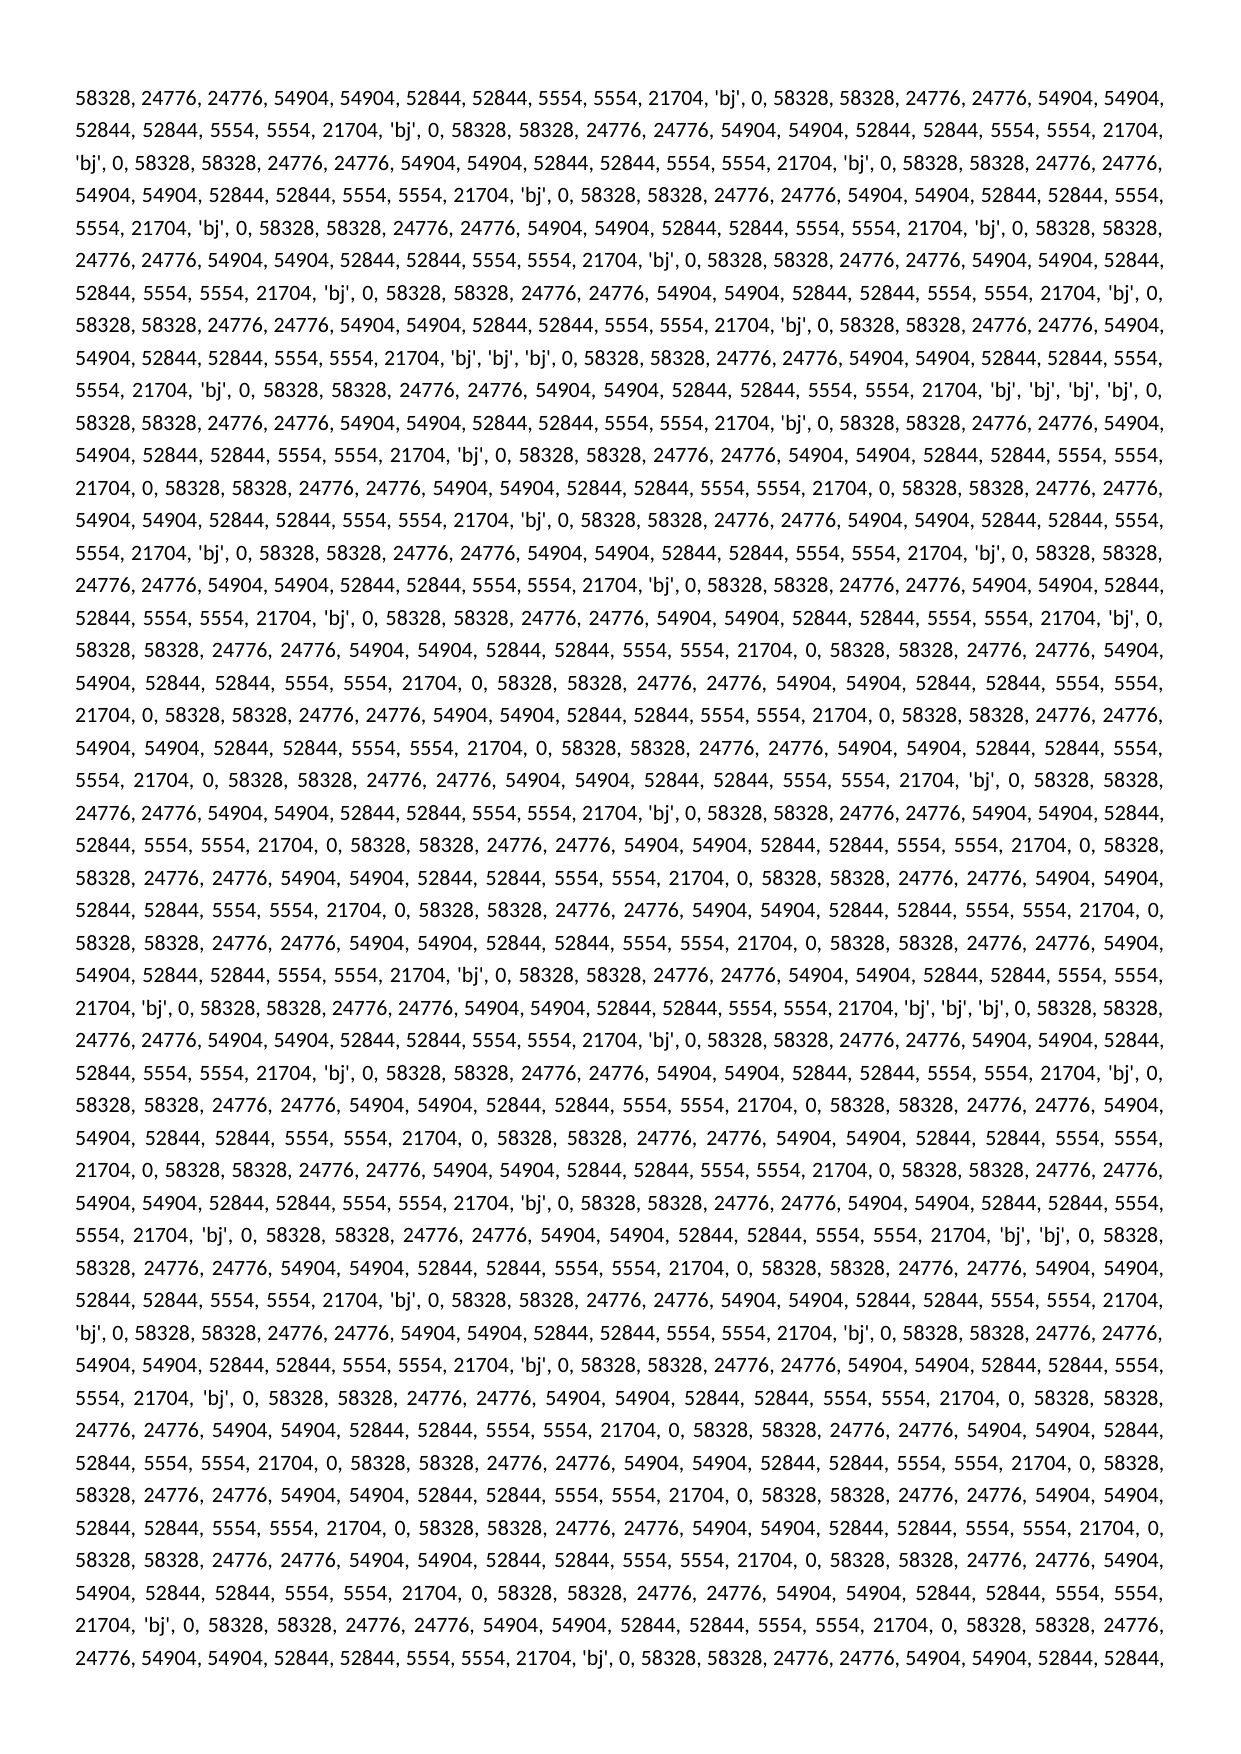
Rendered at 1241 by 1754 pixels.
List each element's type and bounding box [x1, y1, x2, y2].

text [75, 81, 1165, 1673]
